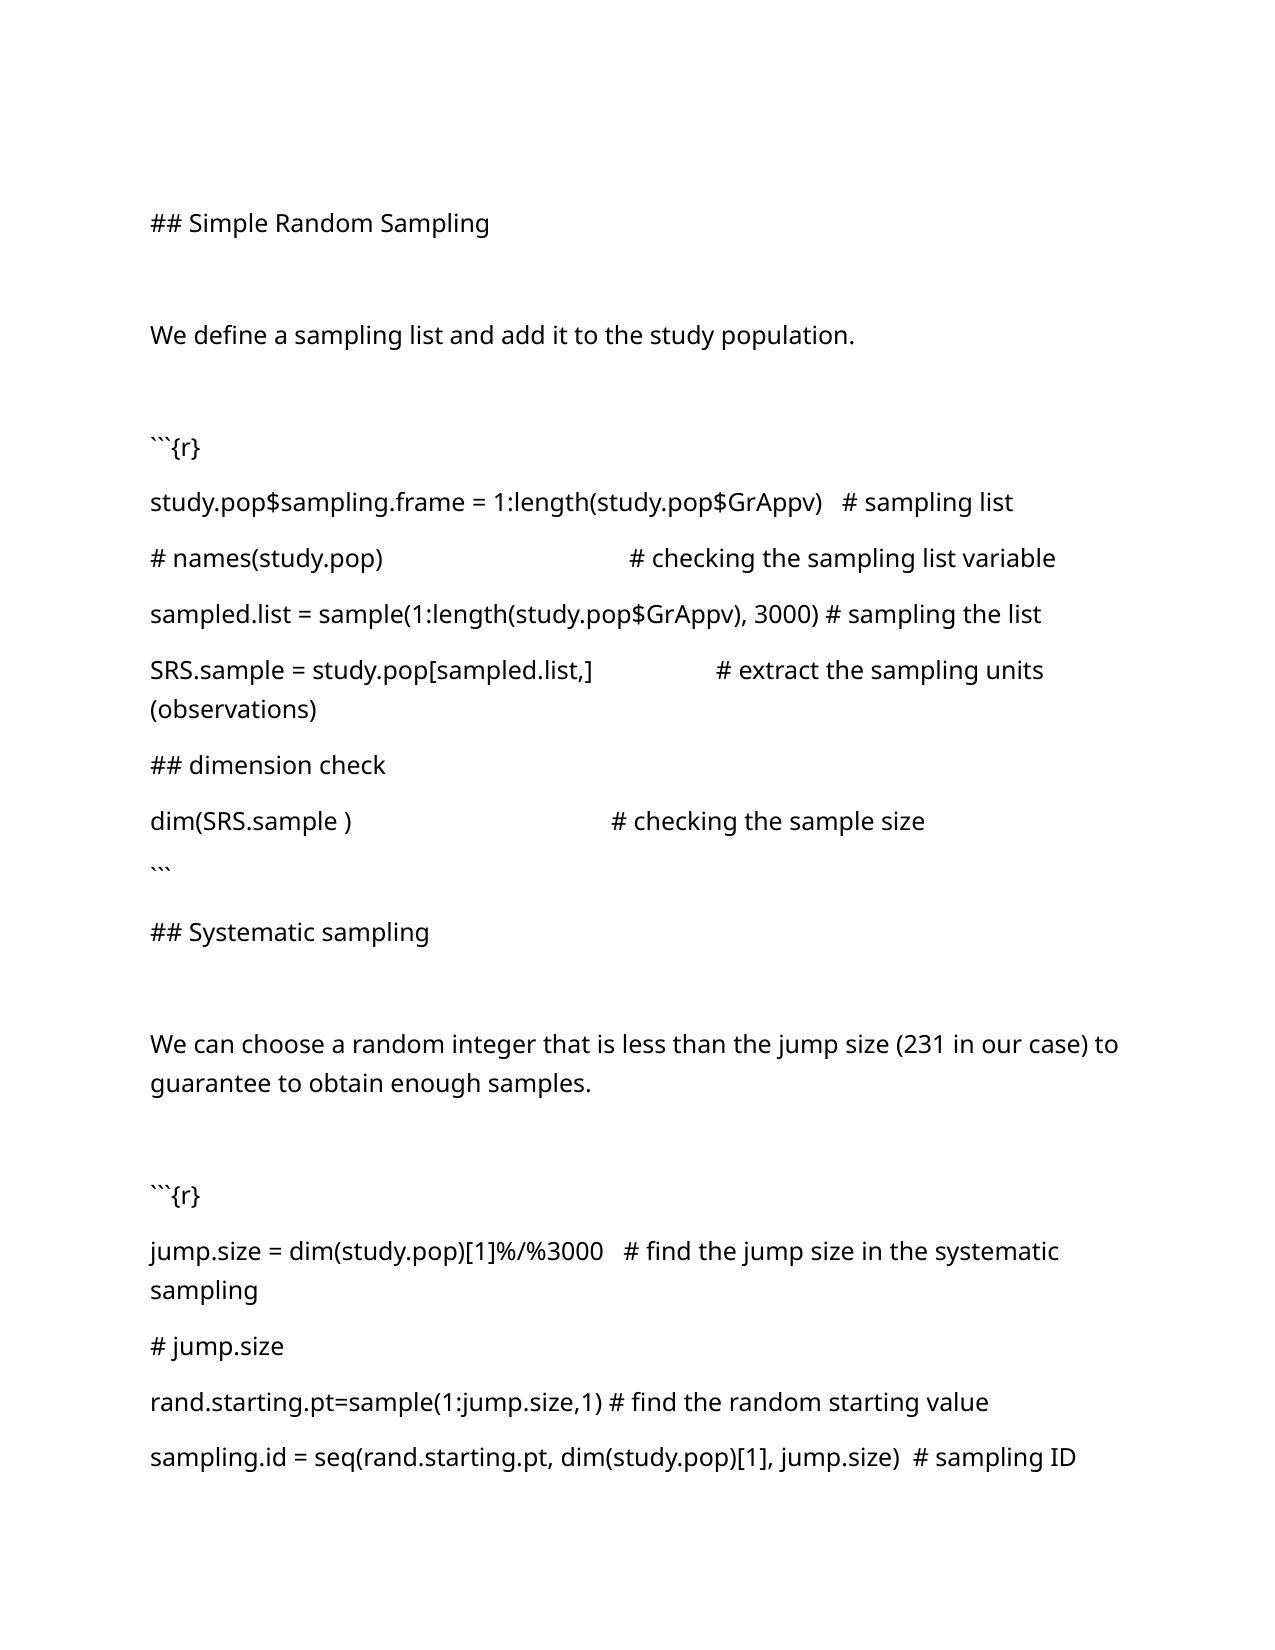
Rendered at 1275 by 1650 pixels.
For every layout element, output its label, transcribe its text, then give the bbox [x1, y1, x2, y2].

text jump.size = dim(study.pop)[1]%/%3000 # find the jump size in the systematic sampling [150, 1233, 1125, 1307]
text ## dimension check [150, 747, 1125, 782]
text ``` [150, 859, 1125, 893]
text We can choose a random integer that is less than the jump size (231 in our case) to guarantee to obtain enough samples. [150, 1027, 1125, 1100]
text ```{r} [150, 429, 1125, 463]
text sampling.id = seq(rand.starting.pt, dim(study.pop)[1], jump.size) # sampling ID [150, 1440, 1125, 1474]
text ## Systematic sampling [150, 915, 1125, 949]
text rand.starting.pt=sample(1:jump.size,1) # find the random starting value [150, 1384, 1125, 1418]
text ```{r} [150, 1177, 1125, 1212]
text sampled.list = sample(1:length(study.pop$GrAppv), 3000) # sampling the list [150, 597, 1125, 631]
text # names(study.pop) # checking the sampling list variable [150, 541, 1125, 575]
text study.pop$sampling.frame = 1:length(study.pop$GrAppv) # sampling list [150, 485, 1125, 519]
text dim(SRS.sample ) # checking the sample size [150, 803, 1125, 837]
text We define a sampling list and add it to the study population. [150, 317, 1125, 352]
text # jump.size [150, 1328, 1125, 1362]
text ## Simple Random Sampling [150, 206, 1125, 240]
text SRS.sample = study.pop[sampled.list,] # extract the sampling units (observations) [150, 652, 1125, 726]
